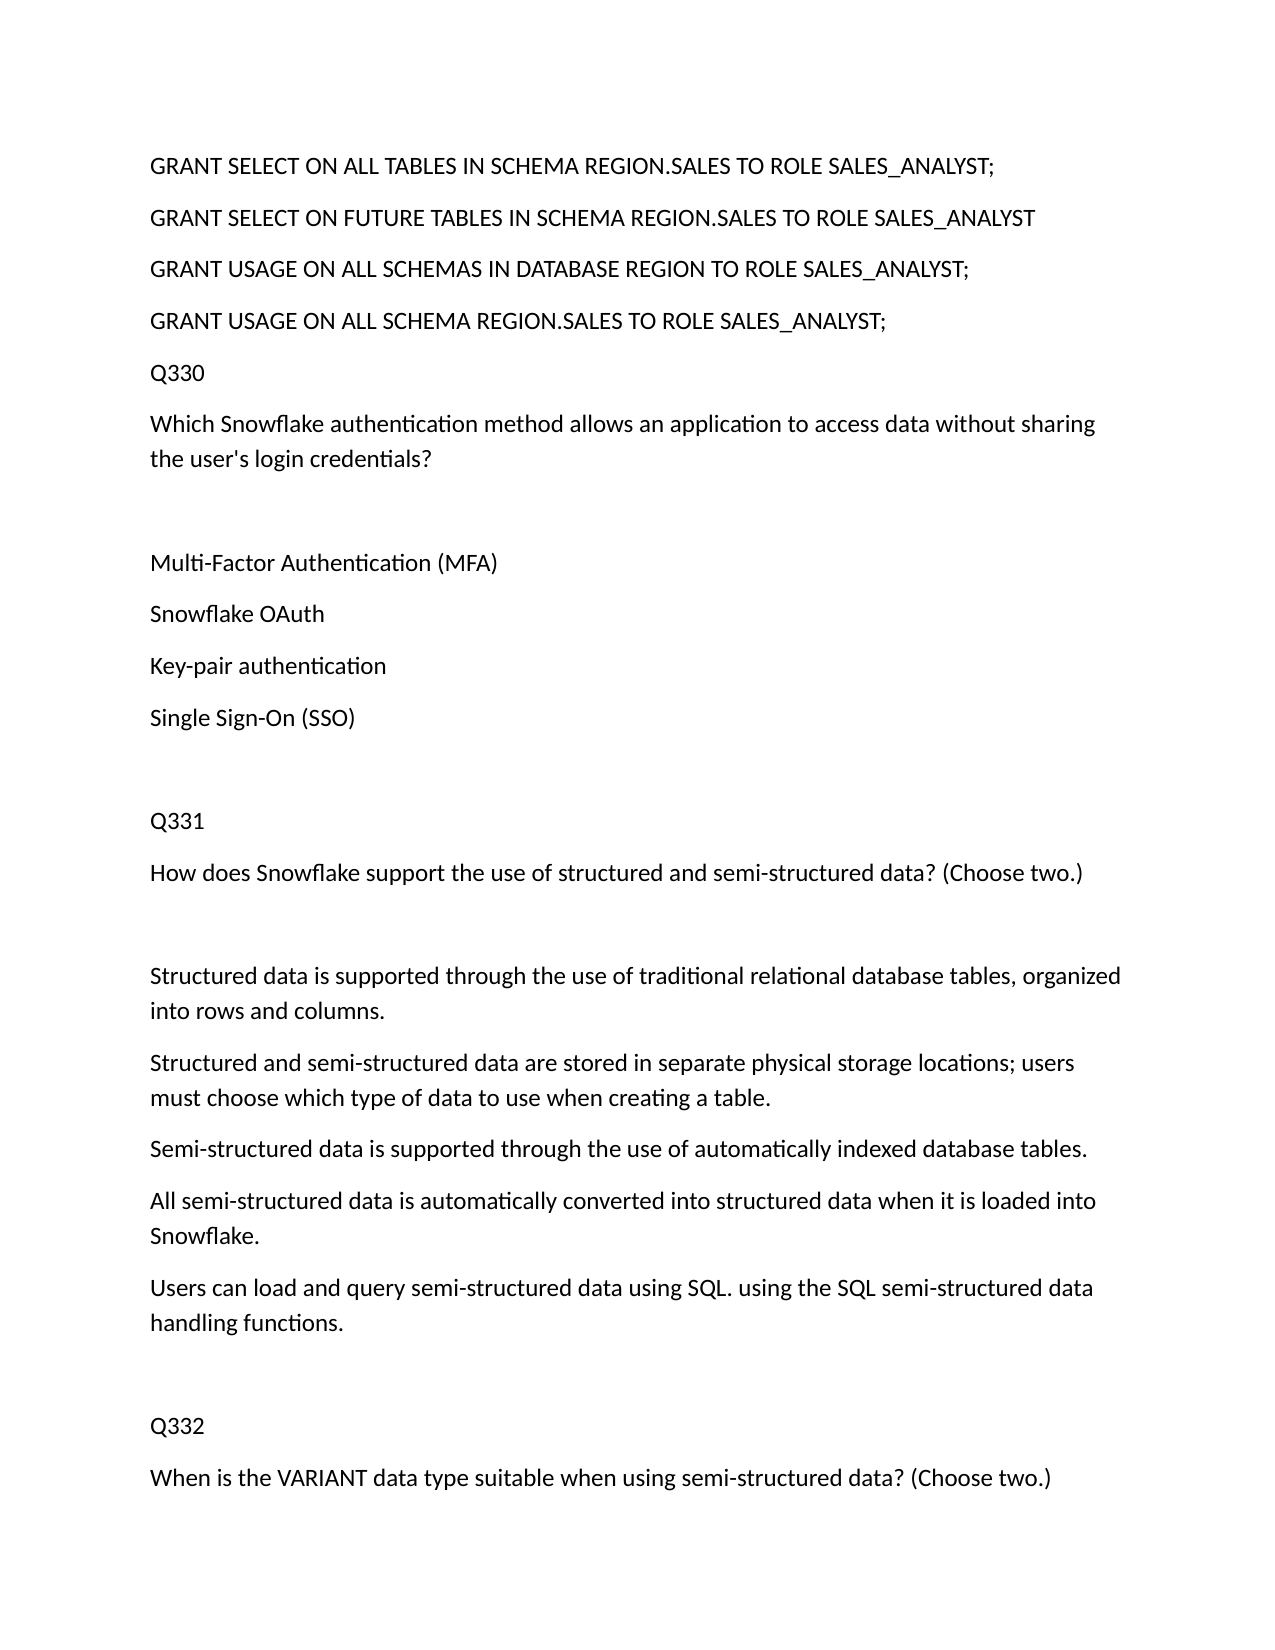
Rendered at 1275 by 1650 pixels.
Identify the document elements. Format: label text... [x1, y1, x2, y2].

text GRANT USAGE ON ALL SCHEMAS IN DATABASE REGION TO ROLE SALES_ANALYST; [150, 253, 1125, 284]
text Single Sign-On (SSO) [150, 702, 1125, 732]
text Structured data is supported through the use of traditional relational database tables, organized into rows and columns. [150, 960, 1125, 1026]
text Q332 [150, 1410, 1125, 1441]
text All semi-structured data is automatically converted into structured data when it is loaded into Snowflake. [150, 1185, 1125, 1251]
text Key-pair authentication [150, 650, 1125, 681]
text GRANT SELECT ON ALL TABLES IN SCHEMA REGION.SALES TO ROLE SALES_ANALYST; [150, 150, 1125, 181]
text Users can load and query semi-structured data using SQL. using the SQL semi-structured data handling functions. [150, 1272, 1125, 1337]
text When is the VARIANT data type suitable when using semi-structured data? (Choose two.) [150, 1462, 1125, 1492]
text Structured and semi-structured data are stored in separate physical storage locations; users must choose which type of data to use when creating a table. [150, 1047, 1125, 1112]
text Q330 [150, 357, 1125, 387]
text Which Snowflake authentication method allows an application to access data without sharing the user's login credentials? [150, 408, 1125, 474]
text GRANT SELECT ON FUTURE TABLES IN SCHEMA REGION.SALES TO ROLE SALES_ANALYST [150, 202, 1125, 232]
text Snowflake OAuth [150, 598, 1125, 629]
text Q331 [150, 805, 1125, 836]
text Multi-Factor Authentication (MFA) [150, 547, 1125, 577]
text GRANT USAGE ON ALL SCHEMA REGION.SALES TO ROLE SALES_ANALYST; [150, 305, 1125, 336]
text How does Snowflake support the use of structured and semi-structured data? (Choose two.) [150, 857, 1125, 887]
text Semi-structured data is supported through the use of automatically indexed database tables. [150, 1133, 1125, 1164]
